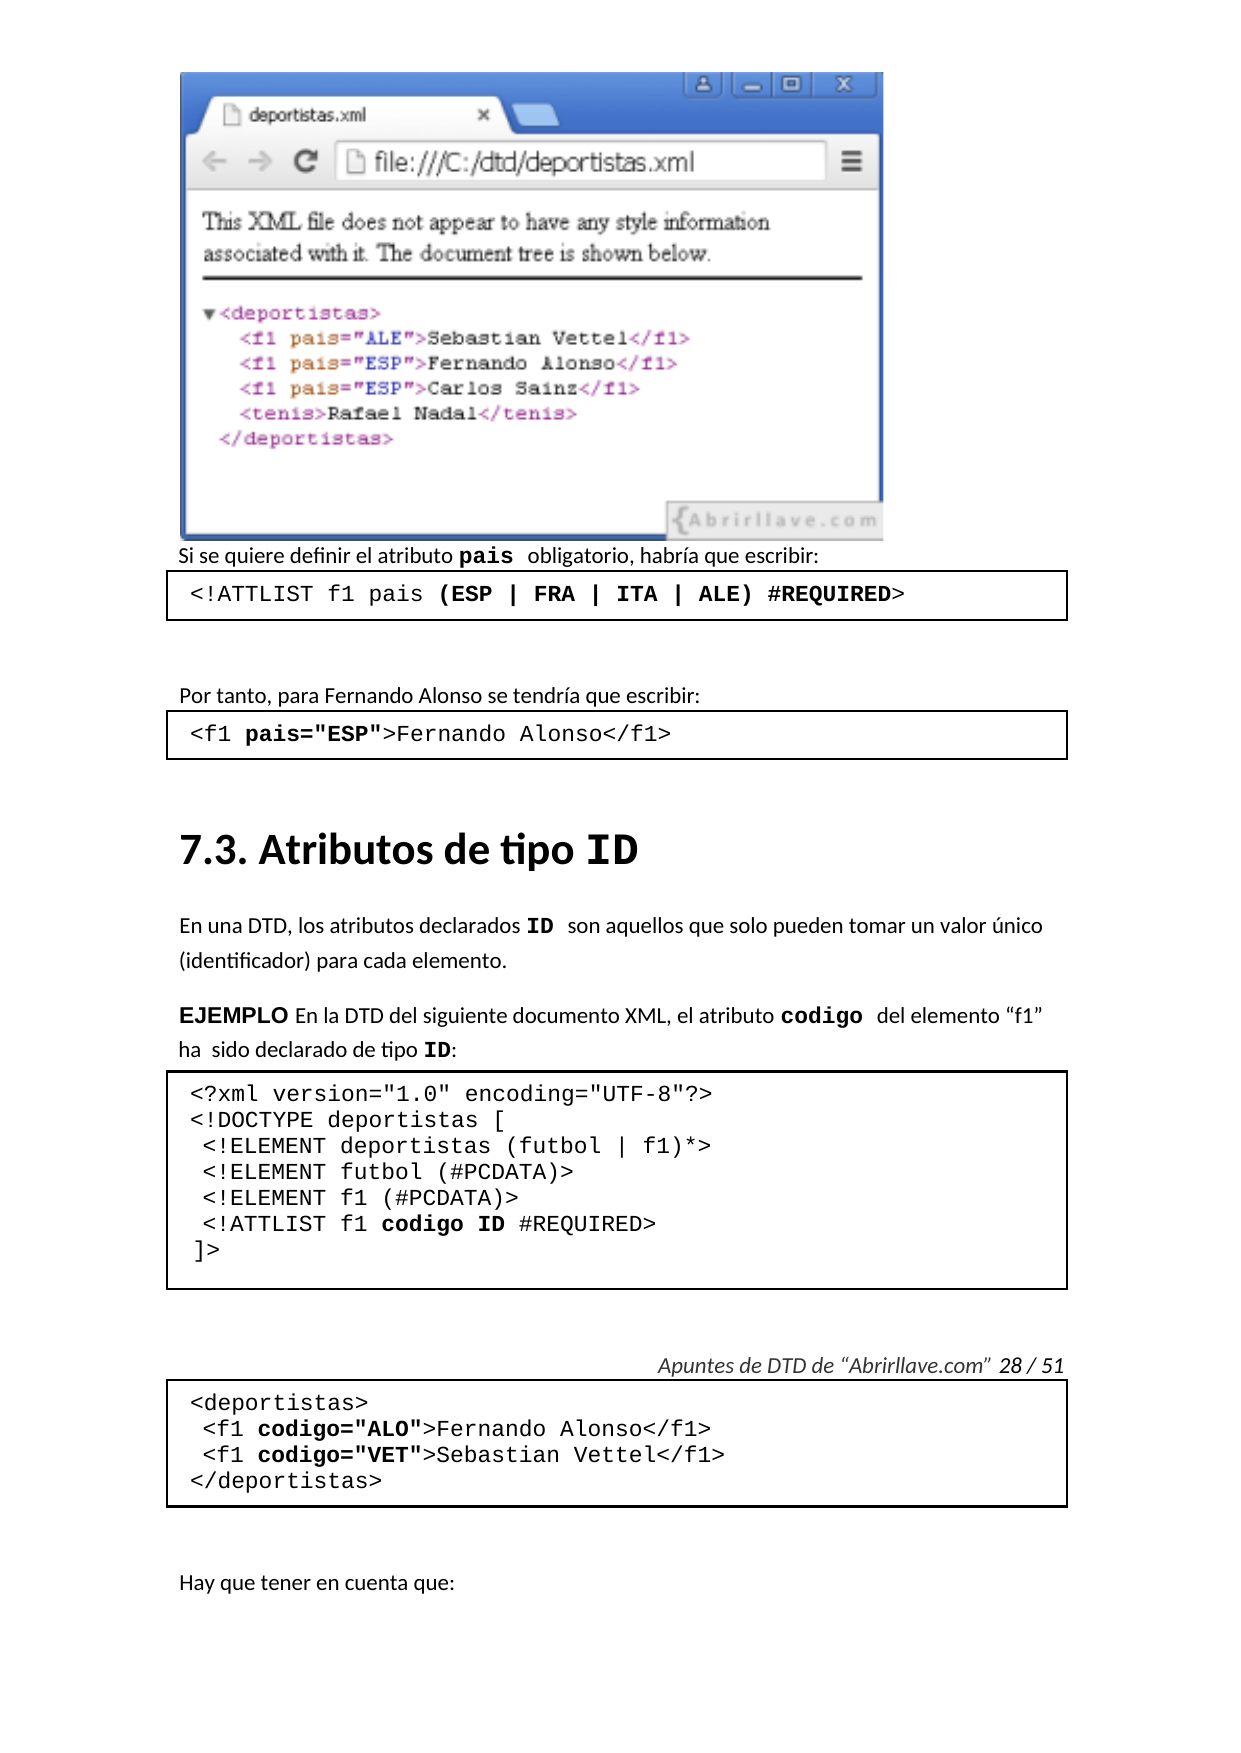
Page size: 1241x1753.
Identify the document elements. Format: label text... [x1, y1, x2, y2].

text En una DTD, los atributos declarados ID son aquellos que solo pueden tomar un valor único (identificador) para cada elemento. [179, 912, 1069, 974]
text Hay que tener en cuenta que: [179, 1568, 1077, 1596]
table_header <?xml version="1.0" encoding="UTF-8"?> <!DOCTYPE deportistas [ <!ELEMENT deportistas (futbol | f1)*> <!ELEMENT futbol (#PCDATA)> <!ELEMENT f1 (#PCDATA)> <!ATTLIST f1 codigo ID #REQUIRED> ]> [168, 1073, 1066, 1288]
text Por tanto, para Fernando Alonso se tendría que escribir: [179, 681, 1077, 709]
text Si se quiere definir el atributo pais obligatorio, habría que escribir: [178, 541, 1077, 570]
text EJEMPLO En la DTD del siguiente documento XML, el atributo codigo del elemento “f1” ha sido declarado de tipo ID: [178, 1001, 1069, 1065]
text 7.3. Atributos de tipo ID [179, 821, 1077, 878]
table_header <deportistas> <f1 codigo="ALO">Fernando Alonso</f1> <f1 codigo="VET">Sebastian Vettel</f1> </deportistas> [168, 1381, 1066, 1505]
table_header <f1 pais="ESP">Fernando Alonso</f1> [168, 712, 1066, 758]
picture [180, 72, 884, 541]
table_header <!ATTLIST f1 pais (ESP | FRA | ITA | ALE) #REQUIRED> [168, 572, 1066, 619]
text Apuntes de DTD de “Abrirllave.com” 28 / 51 [166, 1351, 1064, 1379]
